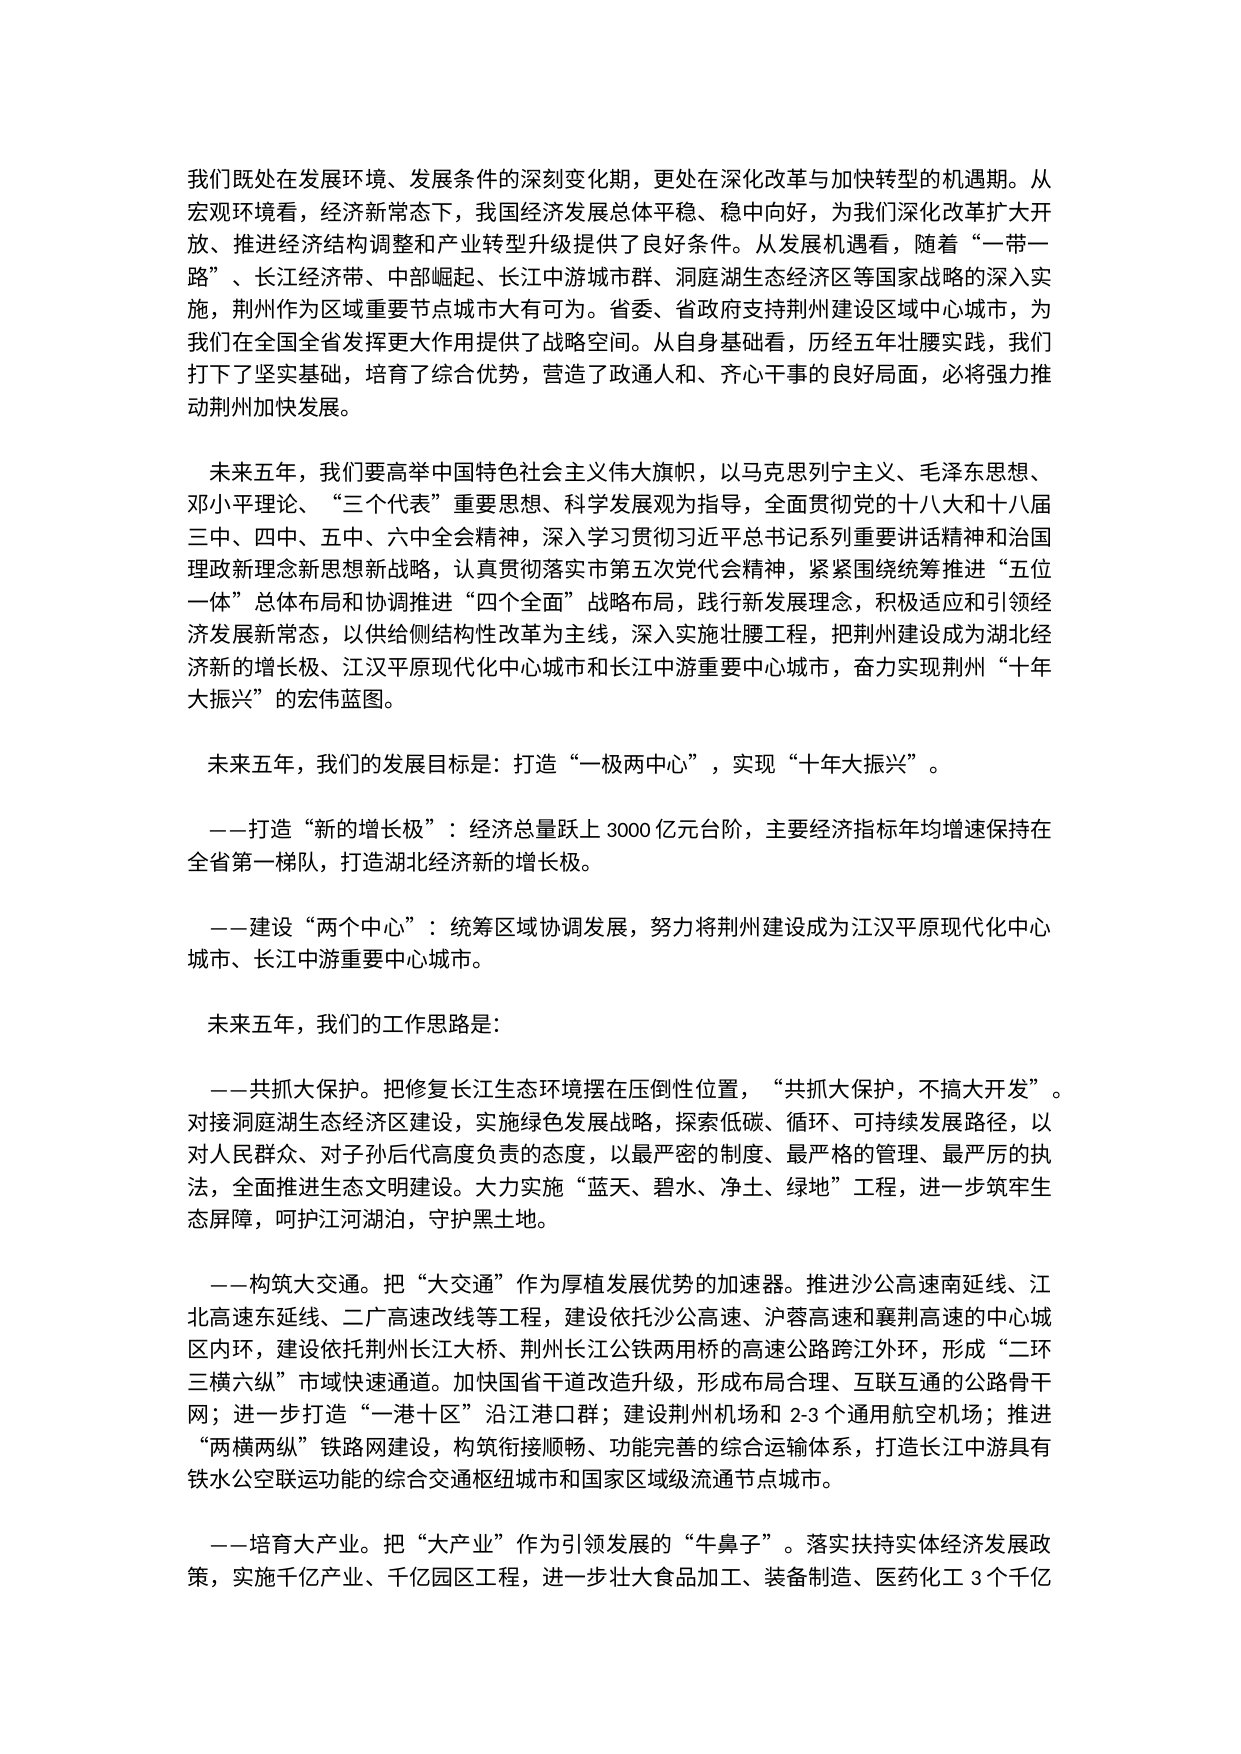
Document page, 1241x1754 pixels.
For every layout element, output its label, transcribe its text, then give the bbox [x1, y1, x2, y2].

text ——建设“两个中心”：统筹区域协调发展，努力将荆州建设成为江汉平原现代化中心城市、长江中游重要中心城市。 [187, 909, 1053, 974]
text 未来五年，我们的发展目标是：打造“一极两中心”，实现“十年大振兴”。 [187, 747, 1053, 779]
text ——构筑大交通。把“大交通”作为厚植发展优势的加速器。推进沙公高速南延线、江北高速东延线、二广高速改线等工程，建设依托沙公高速、沪蓉高速和襄荆高速的中心城区内环，建设依托荆州长江大桥、荆州长江公铁两用桥的高速公路跨江外环，形成“二环三横六纵”市域快速通道。加快国省干道改造升级，形成布局合理、互联互通的公路骨干网；进一步打造“一港十区”沿江港口群；建设荆州机场和2-3个通用航空机场；推进“两横两纵”铁路网建设，构筑衔接顺畅、功能完善的综合运输体系，打造长江中游具有铁水公空联运功能的综合交通枢纽城市和国家区域级流通节点城市。 [187, 1267, 1053, 1494]
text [187, 1527, 1053, 1592]
text ——打造“新的增长极”：经济总量跃上3000亿元台阶，主要经济指标年均增速保持在全省第一梯队，打造湖北经济新的增长极。 [187, 812, 1053, 877]
text 未来五年，我们要高举中国特色社会主义伟大旗帜，以马克思列宁主义、毛泽东思想、邓小平理论、“三个代表”重要思想、科学发展观为指导，全面贯彻党的十八大和十八届三中、四中、五中、六中全会精神，深入学习贯彻习近平总书记系列重要讲话精神和治国理政新理念新思想新战略，认真贯彻落实市第五次党代会精神，紧紧围绕统筹推进“五位一体”总体布局和协调推进“四个全面”战略布局，践行新发展理念，积极适应和引领经济发展新常态，以供给侧结构性改革为主线，深入实施壮腰工程，把荆州建设成为湖北经济新的增长极、江汉平原现代化中心城市和长江中游重要中心城市，奋力实现荆州“十年大振兴”的宏伟蓝图。 [187, 454, 1053, 714]
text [187, 162, 1053, 422]
text ——共抓大保护。把修复长江生态环境摆在压倒性位置，“共抓大保护，不搞大开发”。对接洞庭湖生态经济区建设，实施绿色发展战略，探索低碳、循环、可持续发展路径，以对人民群众、对子孙后代高度负责的态度，以最严密的制度、最严格的管理、最严厉的执法，全面推进生态文明建设。大力实施“蓝天、碧水、净土、绿地”工程，进一步筑牢生态屏障，呵护江河湖泊，守护黑土地。 [187, 1072, 1053, 1234]
text 未来五年，我们的工作思路是： [187, 1007, 1053, 1039]
